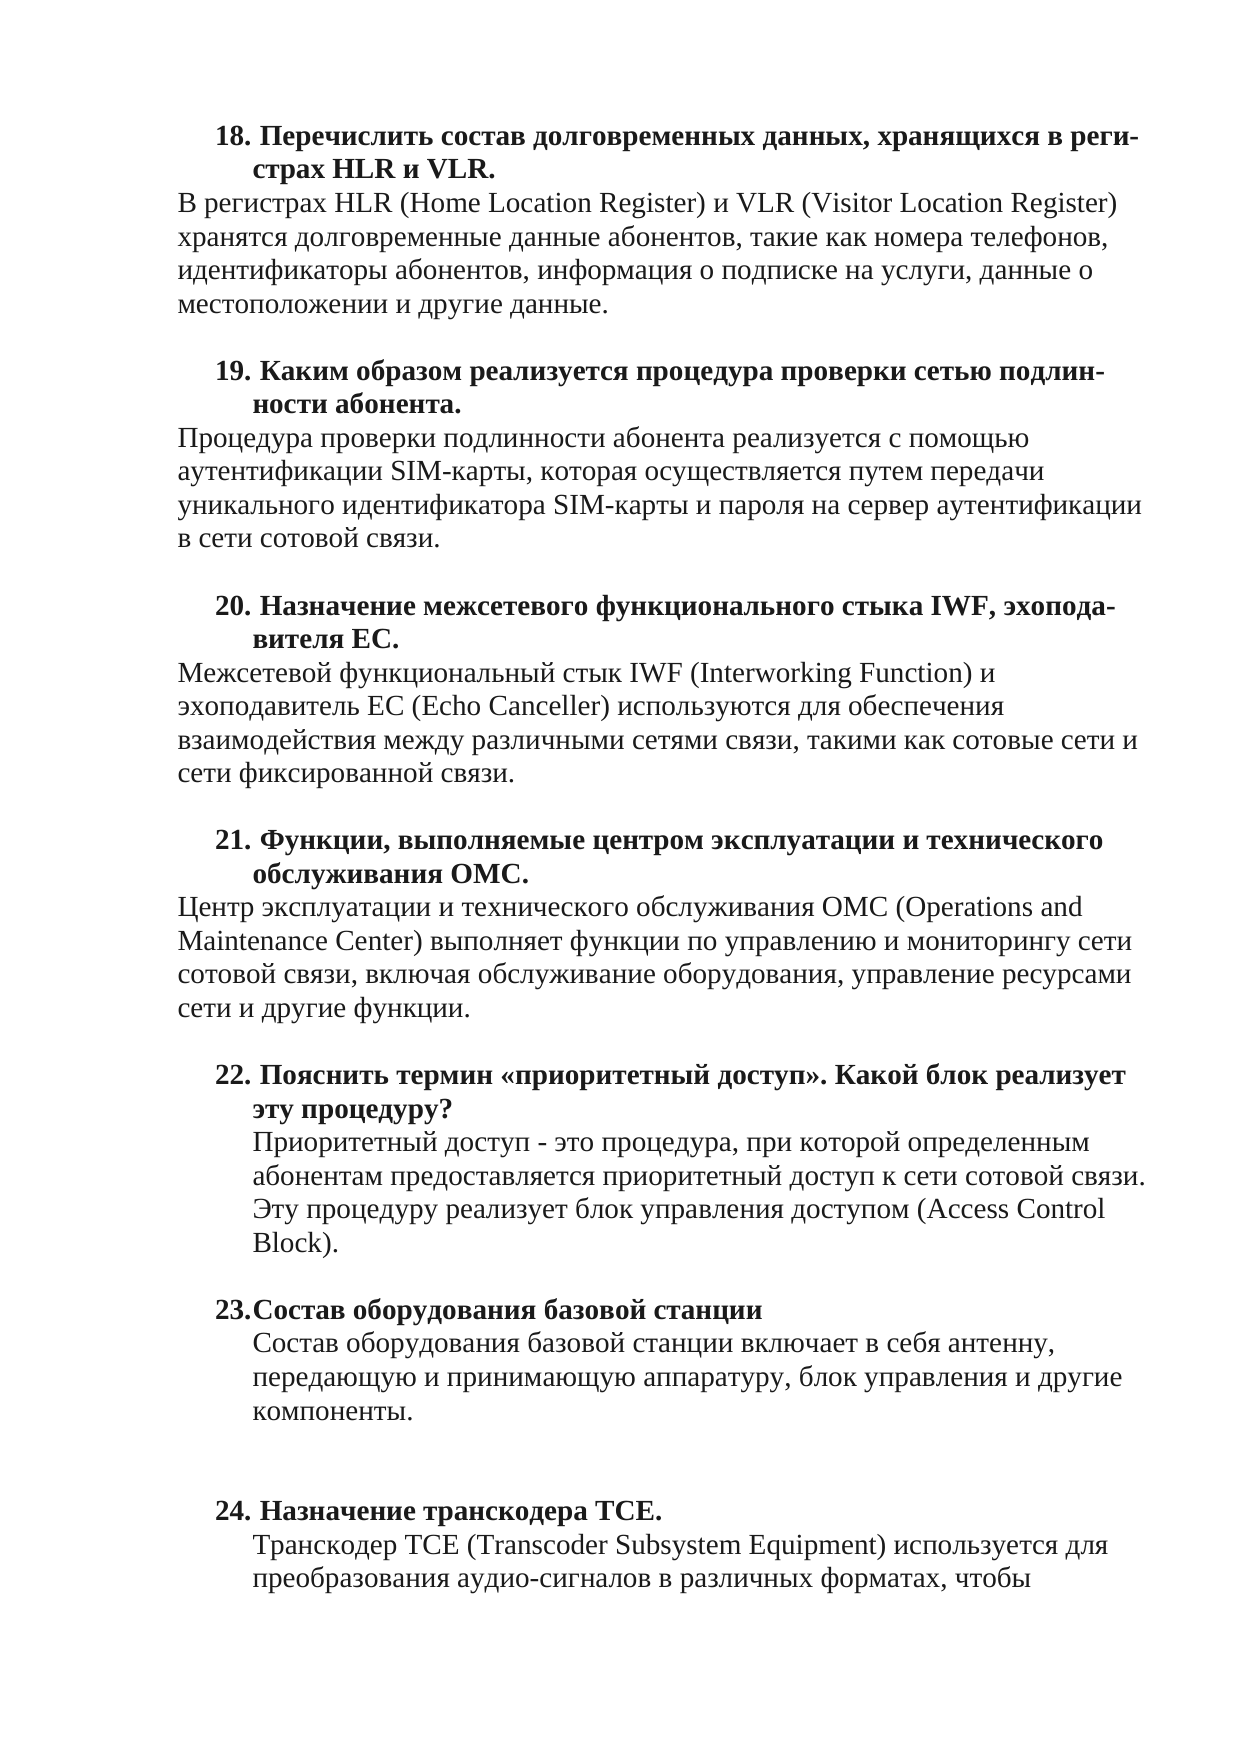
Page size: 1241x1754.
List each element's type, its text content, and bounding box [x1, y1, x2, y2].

list обслуживания ОМС. [252, 856, 1152, 889]
list Состав оборудования базовой станции включает в себя антенну, передающую и принимающую аппаратуру, блок управления и другие компоненты. [252, 1326, 1152, 1426]
list страх HLR и VLR. [252, 152, 1152, 185]
text В регистрах HLR (Home Location Register) и VLR (Visitor Location Register) хранятся долговременные данные абонентов, такие как номера телефонов, идентификаторы абонентов, информация о подписке на услуги, данные о местоположении и другие данные. [177, 185, 1152, 319]
text Центр эксплуатации и технического обслуживания ОМС (Operations and Maintenance Center) выполняет функции по управлению и мониторингу сети сотовой связи, включая обслуживание оборудования, управление ресурсами сети и другие функции. [177, 889, 1152, 1024]
list Состав оборудования базовой станции [215, 1292, 1152, 1326]
list Перечислить состав долговременных данных, хранящихся в реги- [215, 118, 1152, 152]
list Каким образом реализуется процедура проверки сетью подлин-ности абонента. [215, 353, 1152, 420]
list вителя ЕС. [252, 621, 1152, 655]
list Пояснить термин «приоритетный доступ». Какой блок реализует [215, 1057, 1152, 1091]
list Назначение транскодера ТСЕ. [215, 1493, 1152, 1527]
text Процедура проверки подлинности абонента реализуется с помощью аутентификации SIM-карты, которая осуществляется путем передачи уникального идентификатора SIM-карты и пароля на сервер аутентификации в сети сотовой связи. [177, 420, 1152, 554]
list Функции, выполняемые центром эксплуатации и технического [215, 822, 1152, 856]
list эту процедуру? [252, 1091, 1152, 1124]
list Назначение межсетевого функционального стыка IWF, эхопода- [215, 588, 1152, 621]
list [252, 1527, 1152, 1594]
list Приоритетный доступ - это процедура, при которой определенным абонентам предоставляется приоритетный доступ к сети сотовой связи. Эту процедуру реализует блок управления доступом (Access Control Block). [252, 1124, 1152, 1258]
text Межсетевой функциональный стык IWF (Interworking Function) и эхоподавитель ЕС (Echo Canceller) используются для обеспечения взаимодействия между различными сетями связи, такими как сотовые сети и сети фиксированной связи. [177, 655, 1152, 789]
